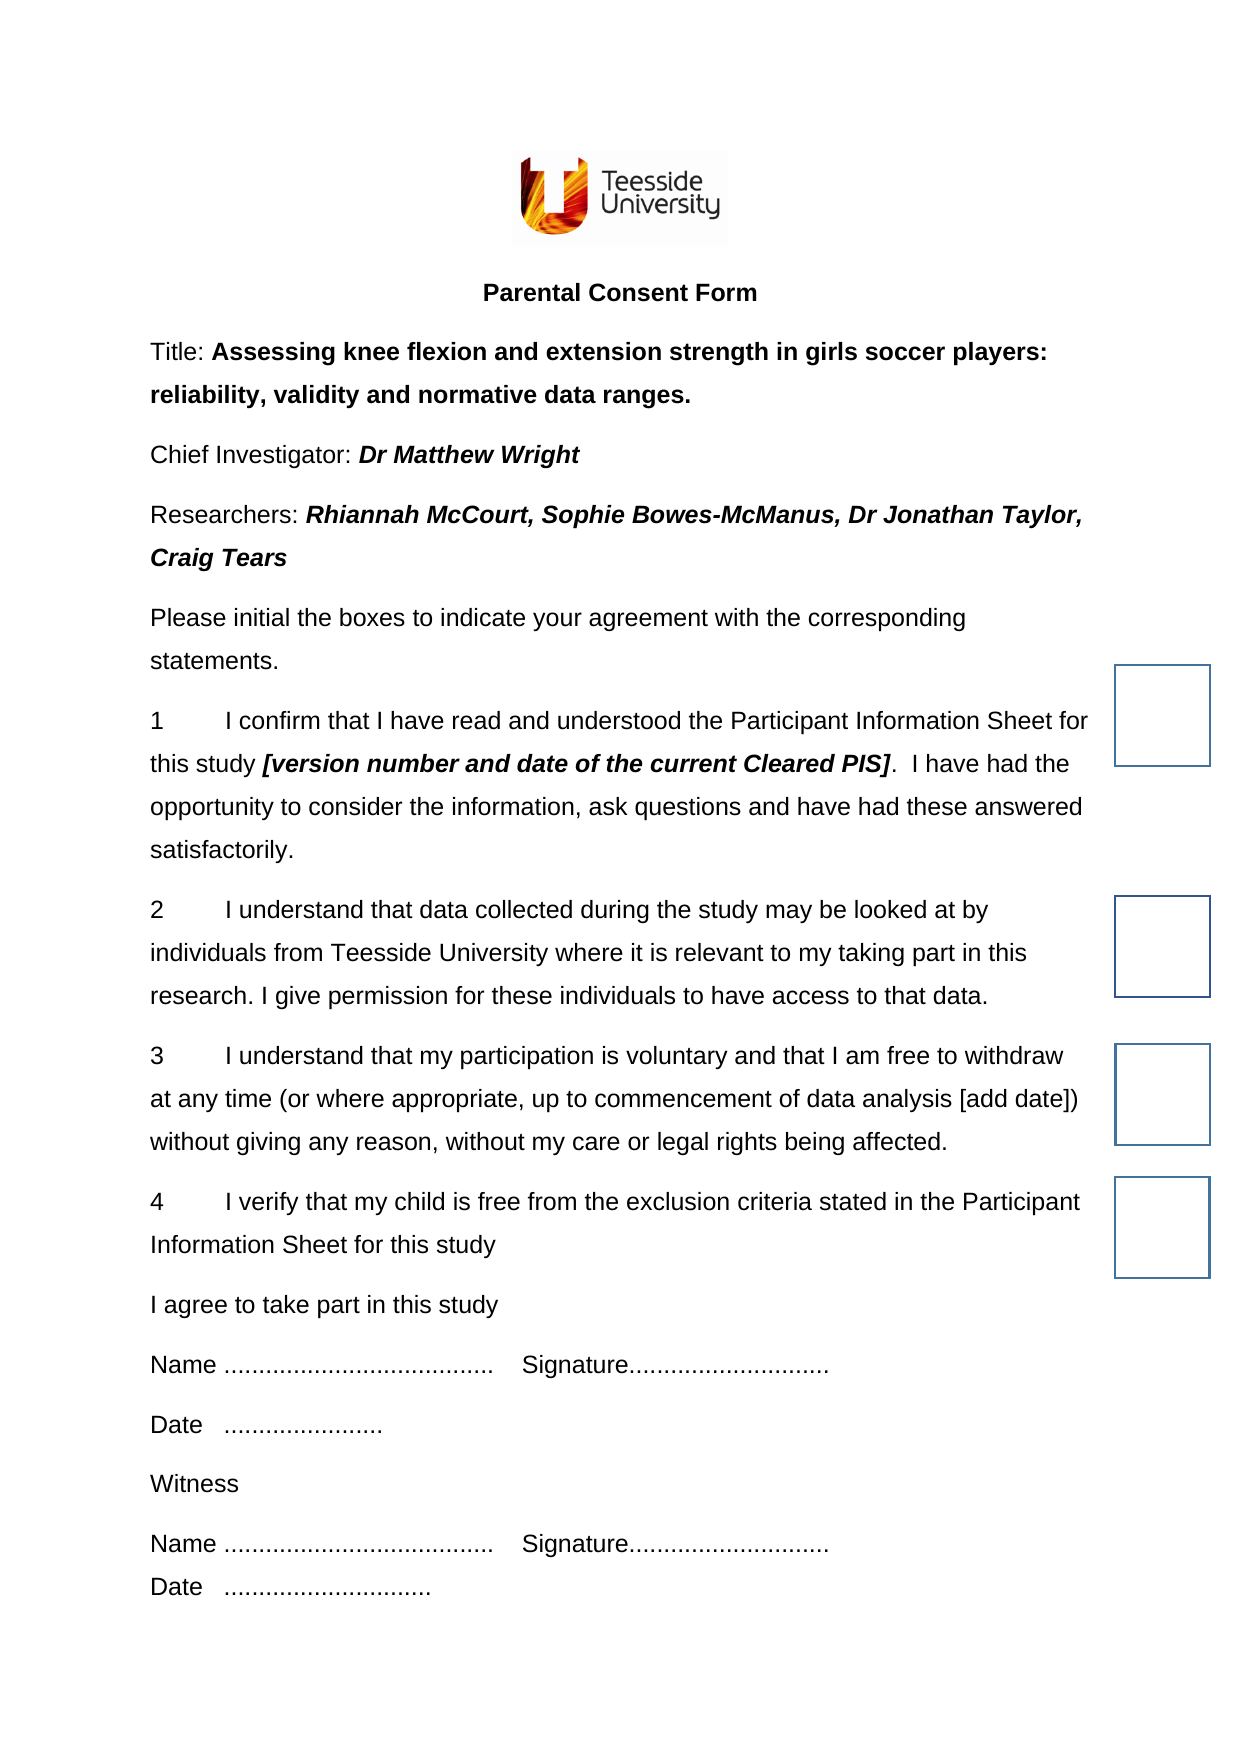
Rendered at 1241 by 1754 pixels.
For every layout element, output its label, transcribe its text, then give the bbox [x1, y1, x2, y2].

text 4 I verify that my child is free from the exclusion criteria stated in the Participant Information Sheet for this study [150, 1187, 1090, 1259]
text Title: Assessing knee flexion and extension strength in girls soccer players: reliability, validity and normative data ranges. [150, 337, 1090, 409]
text Name ....................................... Signature............................. [150, 1350, 1090, 1379]
text Researchers: Rhiannah McCourt, Sophie Bowes-McManus, Dr Jonathan Taylor, Craig Tears [150, 500, 1090, 572]
text I agree to take part in this study [150, 1290, 1090, 1319]
text Name ....................................... Signature............................. Date .............................. [150, 1529, 1090, 1601]
text Date ....................... [150, 1410, 1090, 1438]
text Please initial the boxes to indicate your agreement with the corresponding statements. [150, 603, 1090, 675]
text 3 I understand that my participation is voluntary and that I am free to withdraw at any time (or where appropriate, up to commencement of data analysis [add date]) without giving any reason, without my care or legal rights being affected. [150, 1041, 1090, 1156]
text 2 I understand that data collected during the study may be looked at by individuals from Teesside University where it is relevant to my taking part in this research. I give permission for these individuals to have access to that data. [150, 895, 1090, 1010]
text 1 I confirm that I have read and understood the Participant Information Sheet for this study [version number and date of the current Cleared PIS]. I have had the opportunity to consider the information, ask questions and have had these answered satisfactorily. [150, 706, 1090, 864]
text Chief Investigator: Dr Matthew Wright [150, 440, 1090, 469]
text Witness [150, 1469, 1090, 1498]
picture [511, 150, 729, 247]
text Parental Consent Form [150, 278, 1090, 306]
